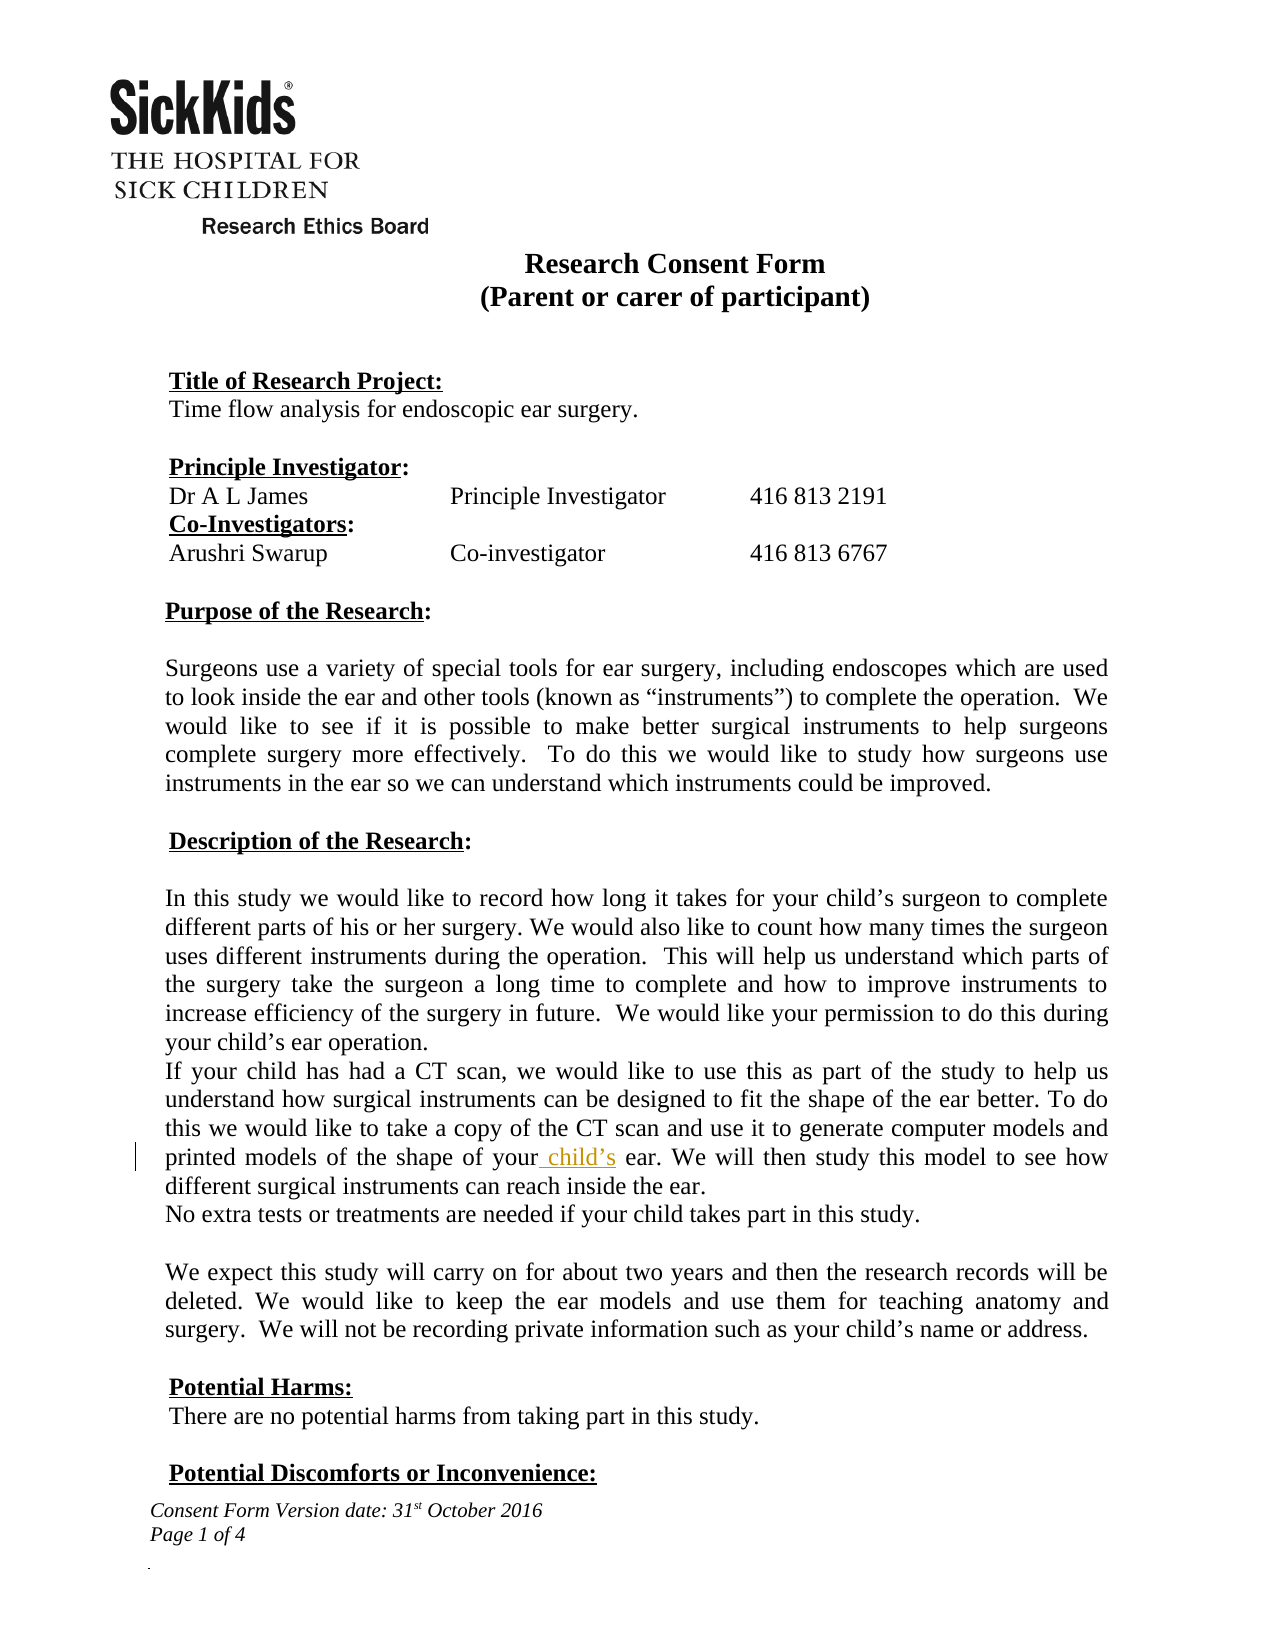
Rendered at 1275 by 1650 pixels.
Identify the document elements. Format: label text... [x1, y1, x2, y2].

picture [102, 75, 436, 240]
text Principle Investigator: [169, 452, 1200, 481]
text Potential Discomforts or Inconvenience: [169, 1458, 1200, 1487]
subtitle (Parent or carer of participant) [150, 279, 1200, 313]
text Potential Harms: [169, 1372, 1200, 1401]
text Purpose of the Research: [165, 596, 1200, 624]
text Title of Research Project: [169, 366, 1200, 394]
text Time flow analysis for endoscopic ear surgery. [169, 394, 1200, 423]
text If your child has had a CT scan, we would like to use this as part of the study to help us understand how surgical instruments can be designed to fit the shape of the ear better. To do this we would like to take a copy of the CT scan and use it to generate computer models and printed models of the shape of your ear. We will then study this model to see how different surgical instruments can reach inside the ear. [165, 1056, 1110, 1199]
text Arushri Swarup Co-investigator 416 813 6767 [169, 538, 1200, 567]
text No extra tests or treatments are needed if your child takes part in this study. [165, 1199, 1110, 1228]
text In this study we would like to record how long it takes for your child’s surgeon to complete different parts of his or her surgery. We would also like to count how many times the surgeon uses different instruments during the operation. This will help us understand which parts of the surgery take the surgeon a long time to complete and how to improve instruments to increase efficiency of the surgery in future. We would like your permission to do this during your child’s ear operation. [165, 883, 1110, 1056]
text Co-Investigators: [169, 509, 1200, 538]
subtitle Research Consent Form [150, 246, 1200, 279]
text Description of the Research: [169, 826, 1200, 854]
text Surgeons use a variety of special tools for ear surgery, including endoscopes which are used to look inside the ear and other tools (known as “instruments”) to complete the operation. We would like to see if it is possible to make better surgical instruments to help surgeons complete surgery more effectively. To do this we would like to study how surgeons use instruments in the ear so we can understand which instruments could be improved. [165, 653, 1110, 797]
text Dr A L James Principle Investigator 416 813 2191 [169, 481, 1200, 509]
text There are no potential harms from taking part in this study. [169, 1401, 1200, 1429]
text We expect this study will carry on for about two years and then the research records will be deleted. We would like to keep the ear models and use them for teaching anatomy and surgery. We will not be recording private information such as your child’s name or address. [165, 1257, 1110, 1343]
